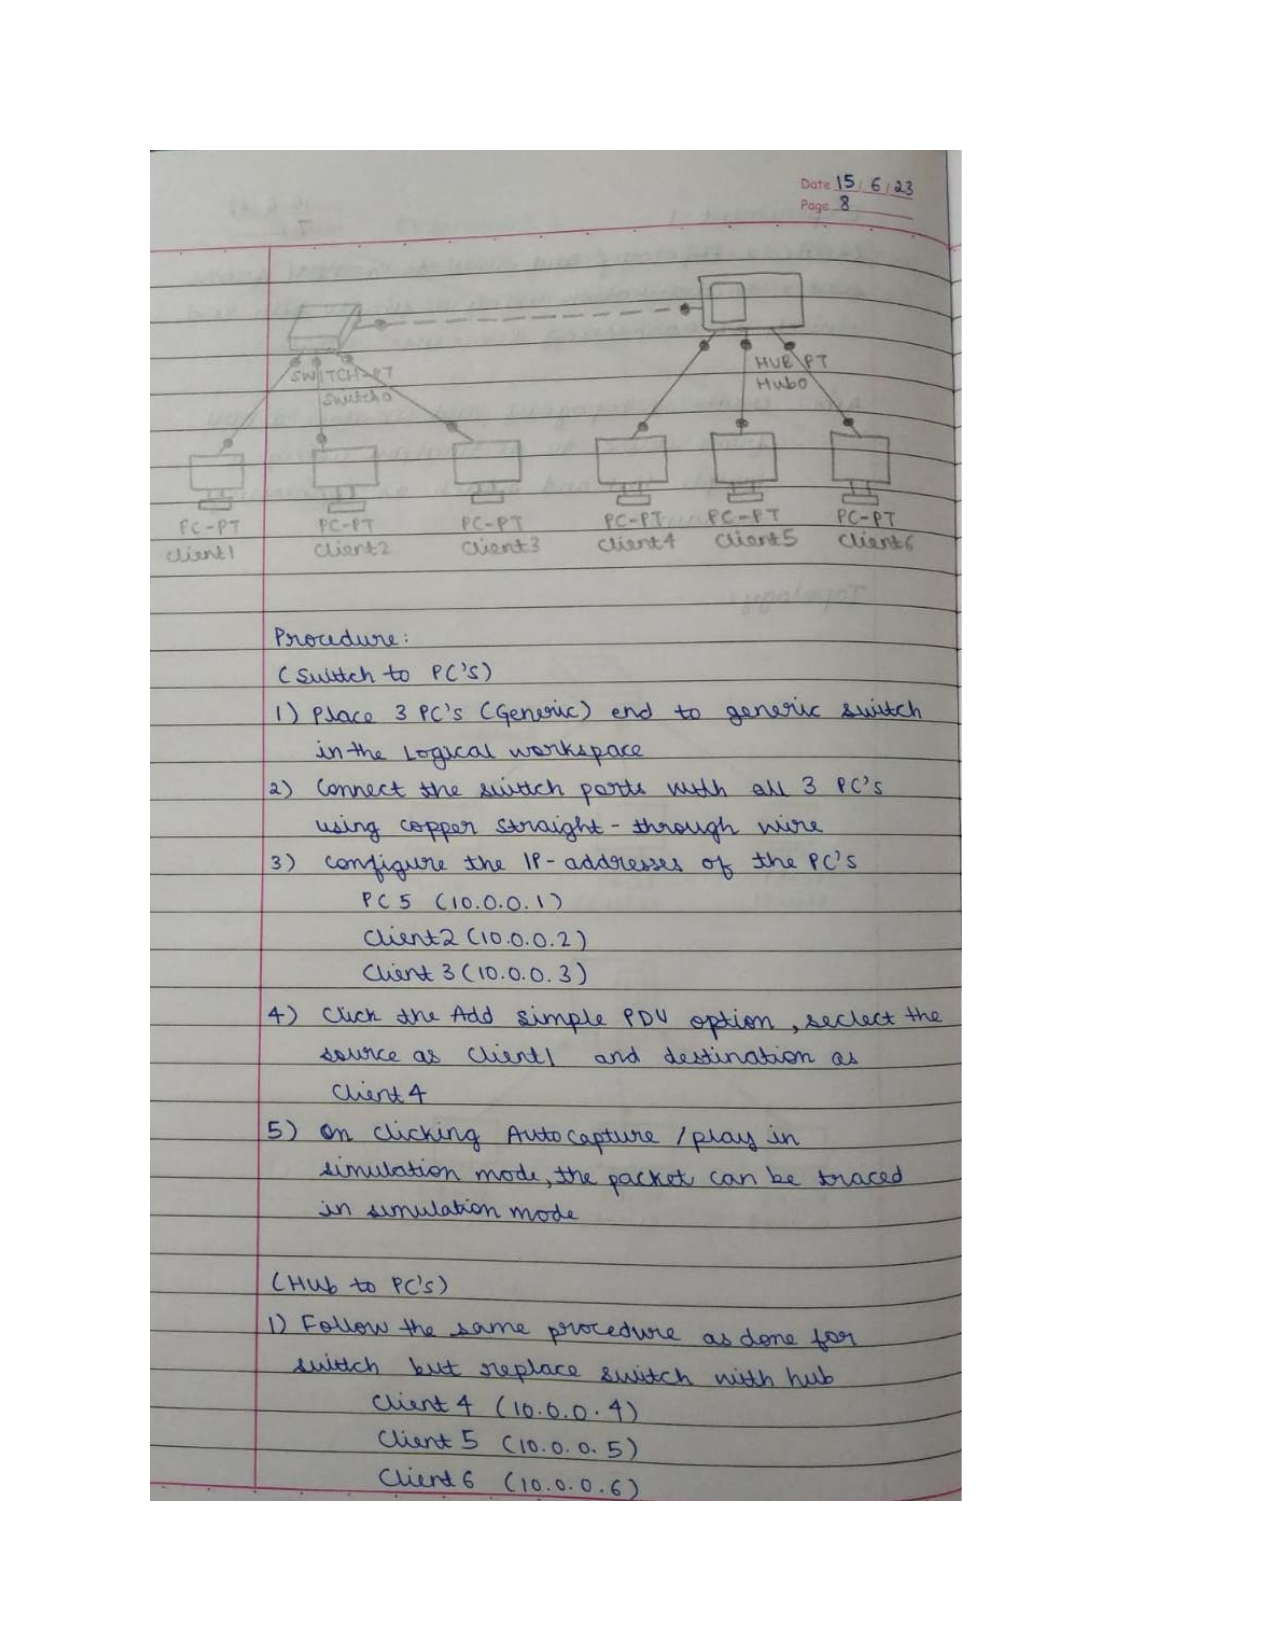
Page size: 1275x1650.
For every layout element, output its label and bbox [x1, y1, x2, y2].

picture [150, 150, 962, 1501]
